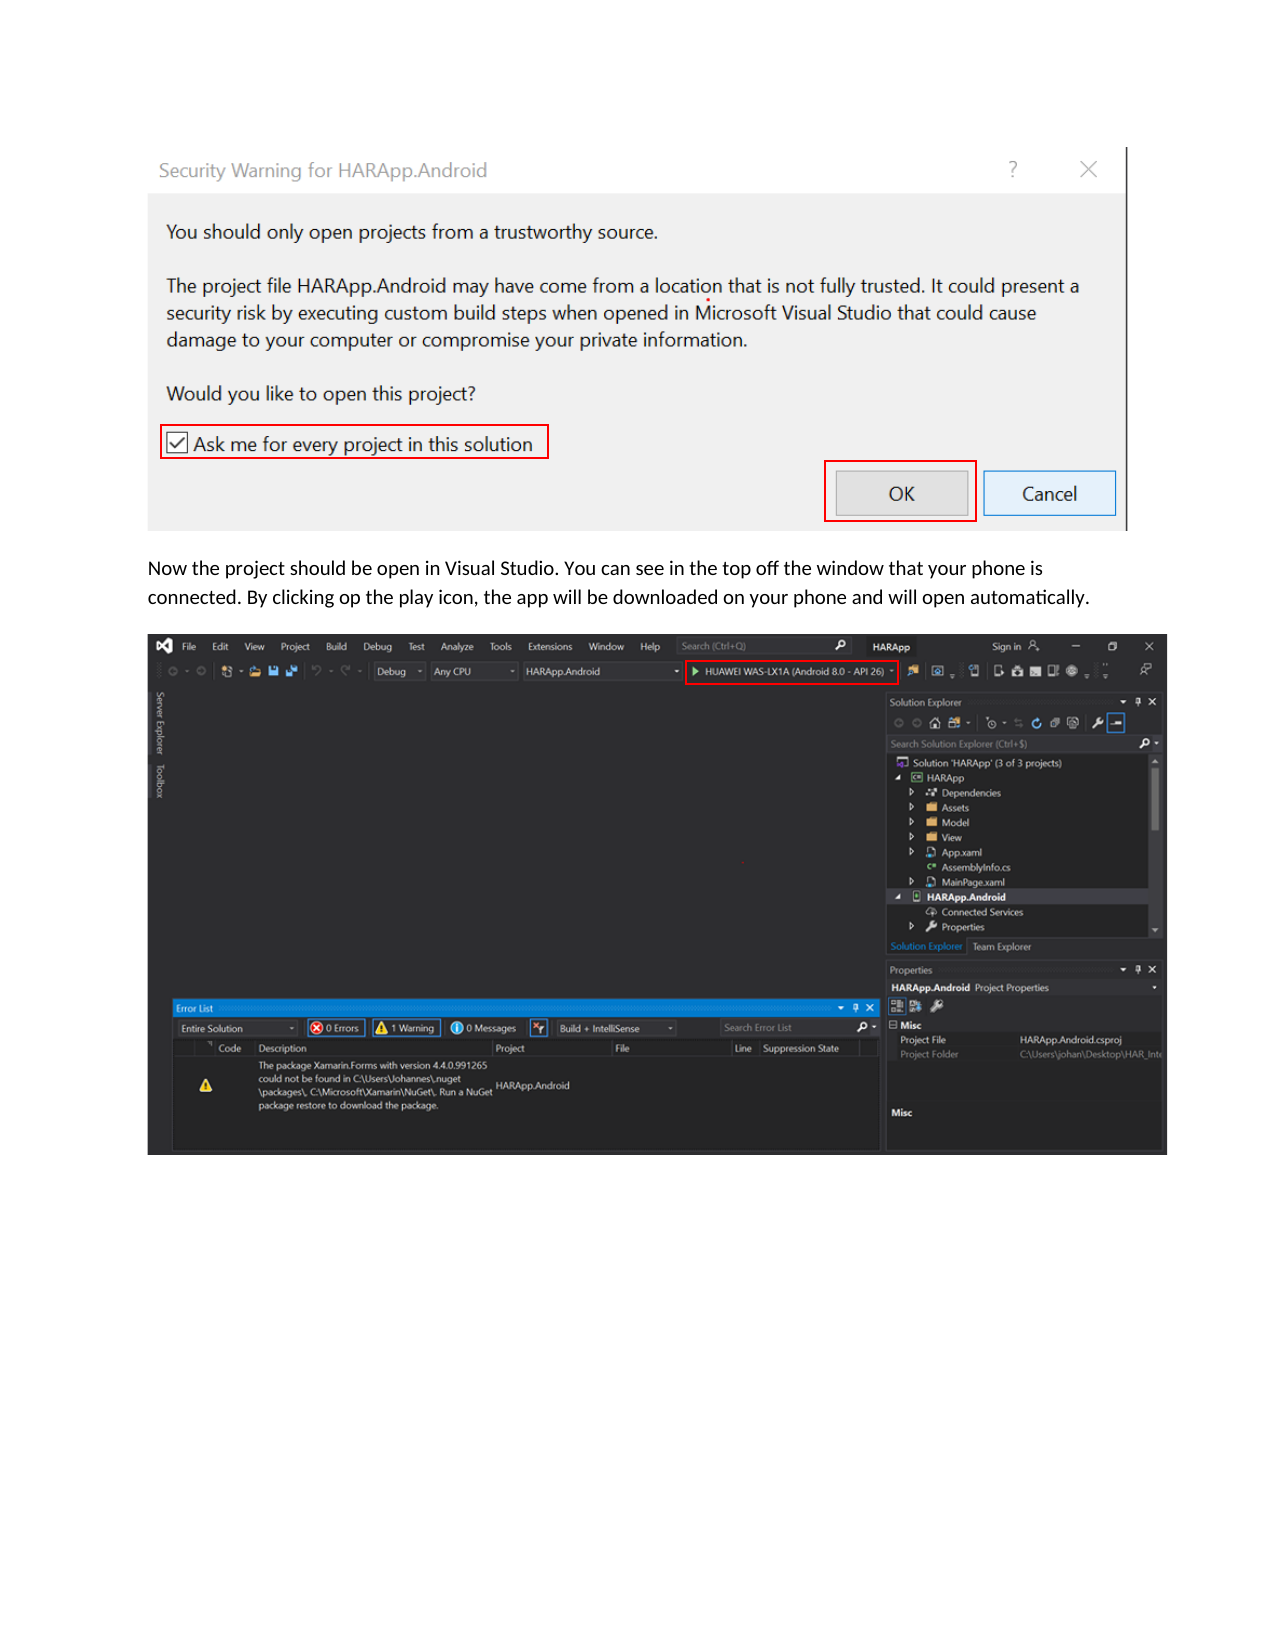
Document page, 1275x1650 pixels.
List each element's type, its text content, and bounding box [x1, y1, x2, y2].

picture [147, 147, 1128, 531]
text Now the project should be open in Visual Studio. You can see in the top off the window that your phone is connected. By clicking op the play icon, the app will be downloaded on your phone and will open automatically. [148, 555, 1127, 609]
picture [147, 634, 1168, 1155]
